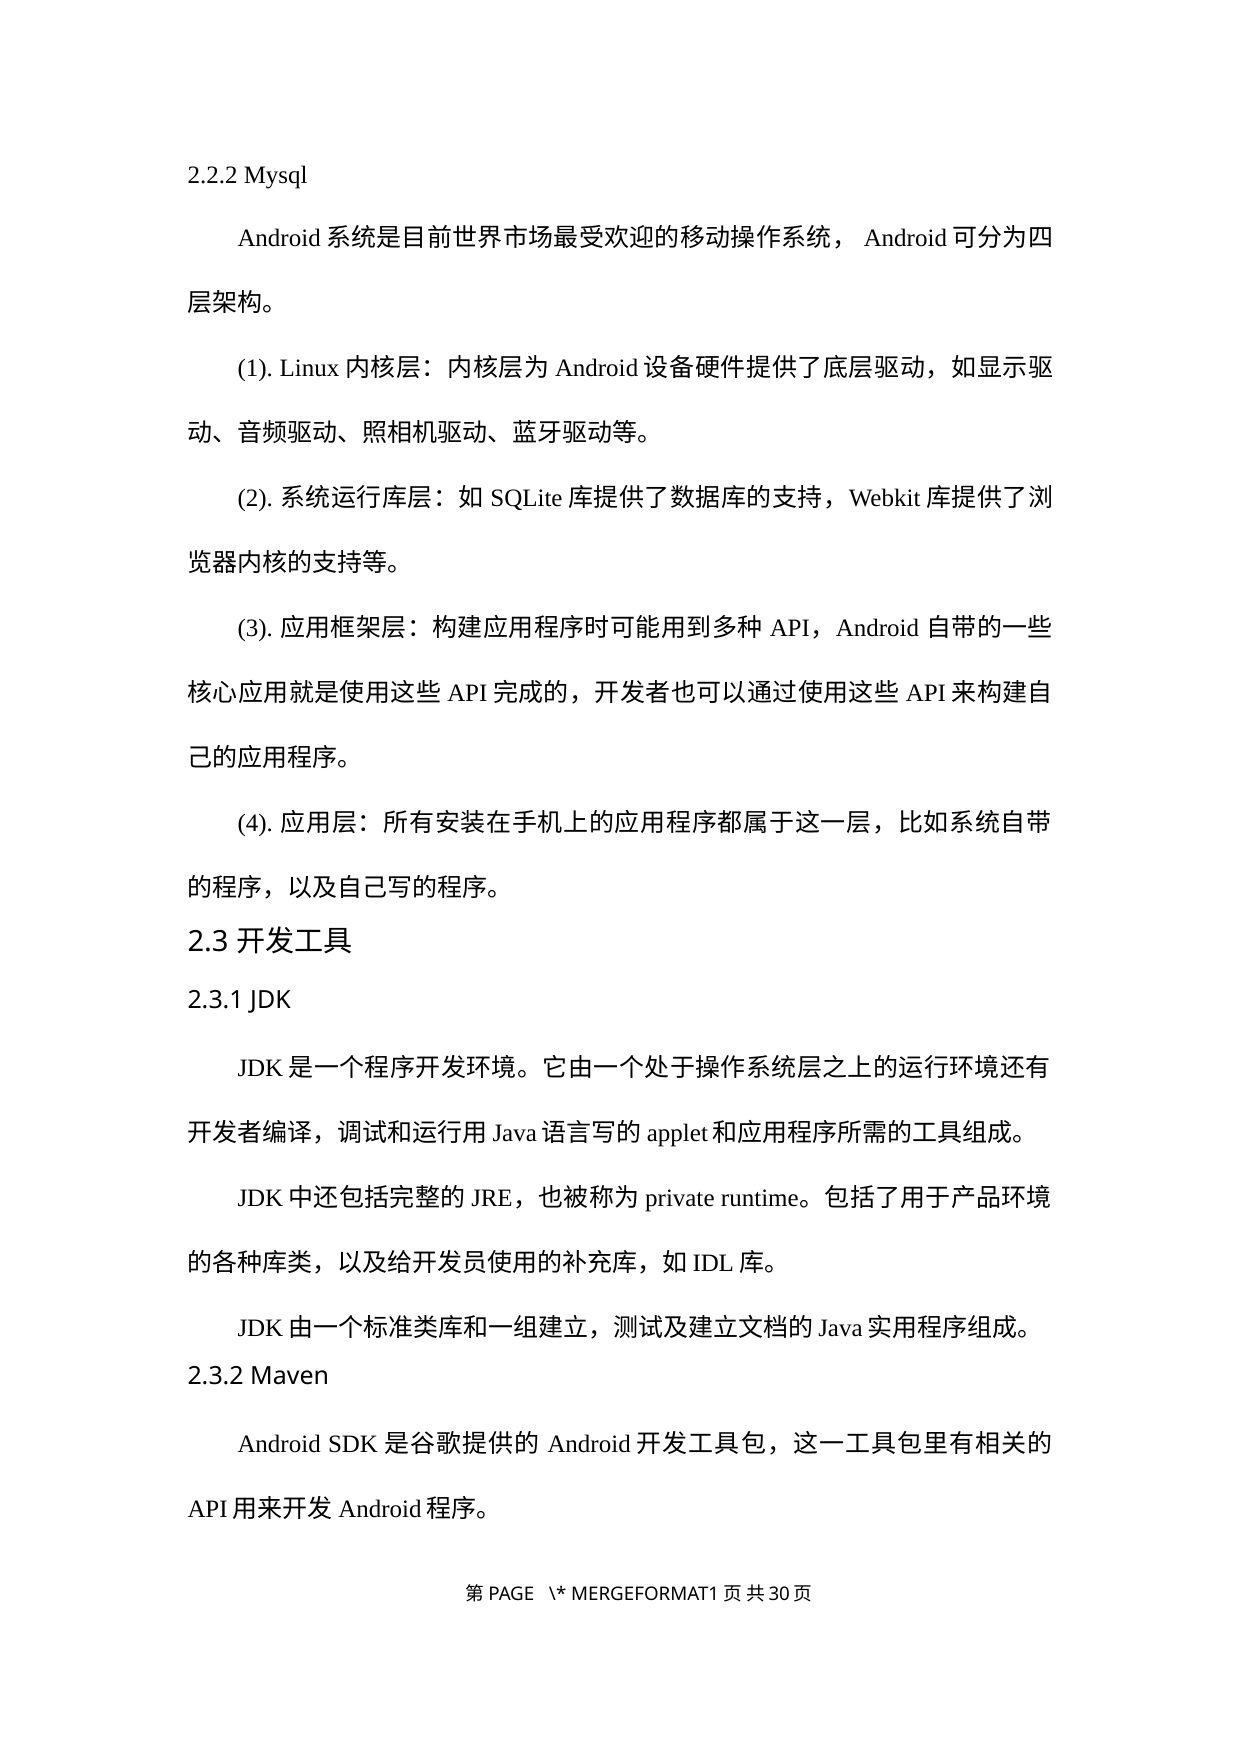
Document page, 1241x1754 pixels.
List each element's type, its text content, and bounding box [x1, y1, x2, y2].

text (1). Linux内核层：内核层为Android设备硬件提供了底层驱动，如显示驱动、音频驱动、照相机驱动、蓝牙驱动等。 [187, 333, 1053, 463]
text JDK中还包括完整的JRE，也被称为private runtime。包括了用于产品环境的各种库类，以及给开发员使用的补充库，如IDL库。 [187, 1163, 1053, 1293]
text (2). 系统运行库层：如 SQLite库提供了数据库的支持，Webkit库提供了浏览器内核的支持等。 [187, 463, 1053, 593]
text Android SDK是谷歌提供的 Android开发工具包，这一工具包里有相关的 API用来开发 Android程序。 [187, 1409, 1053, 1539]
subtitle 2.3 开发工具 [187, 918, 1053, 960]
text Android系统是目前世界市场最受欢迎的移动操作系统， Android可分为四层架构。 [187, 203, 1053, 333]
subtitle 2.3.1 JDK [187, 982, 1053, 1016]
subtitle 2.2.2 Mysql [187, 160, 1053, 189]
text (3). 应用框架层：构建应用程序时可能用到多种 API，Android 自带的一些核心应用就是使用这些API完成的，开发者也可以通过使用这些API来构建自己的应用程序。 [187, 593, 1053, 788]
text JDK由一个标准类库和一组建立，测试及建立文档的Java实用程序组成。 [187, 1293, 1053, 1358]
subtitle 2.3.2 Maven [187, 1358, 1053, 1392]
text (4). 应用层：所有安装在手机上的应用程序都属于这一层，比如系统自带的程序，以及自己写的程序。 [187, 788, 1053, 918]
text JDK是一个程序开发环境。它由一个处于操作系统层之上的运行环境还有开发者编译，调试和运行用Java语言写的applet和应用程序所需的工具组成。 [187, 1033, 1053, 1163]
